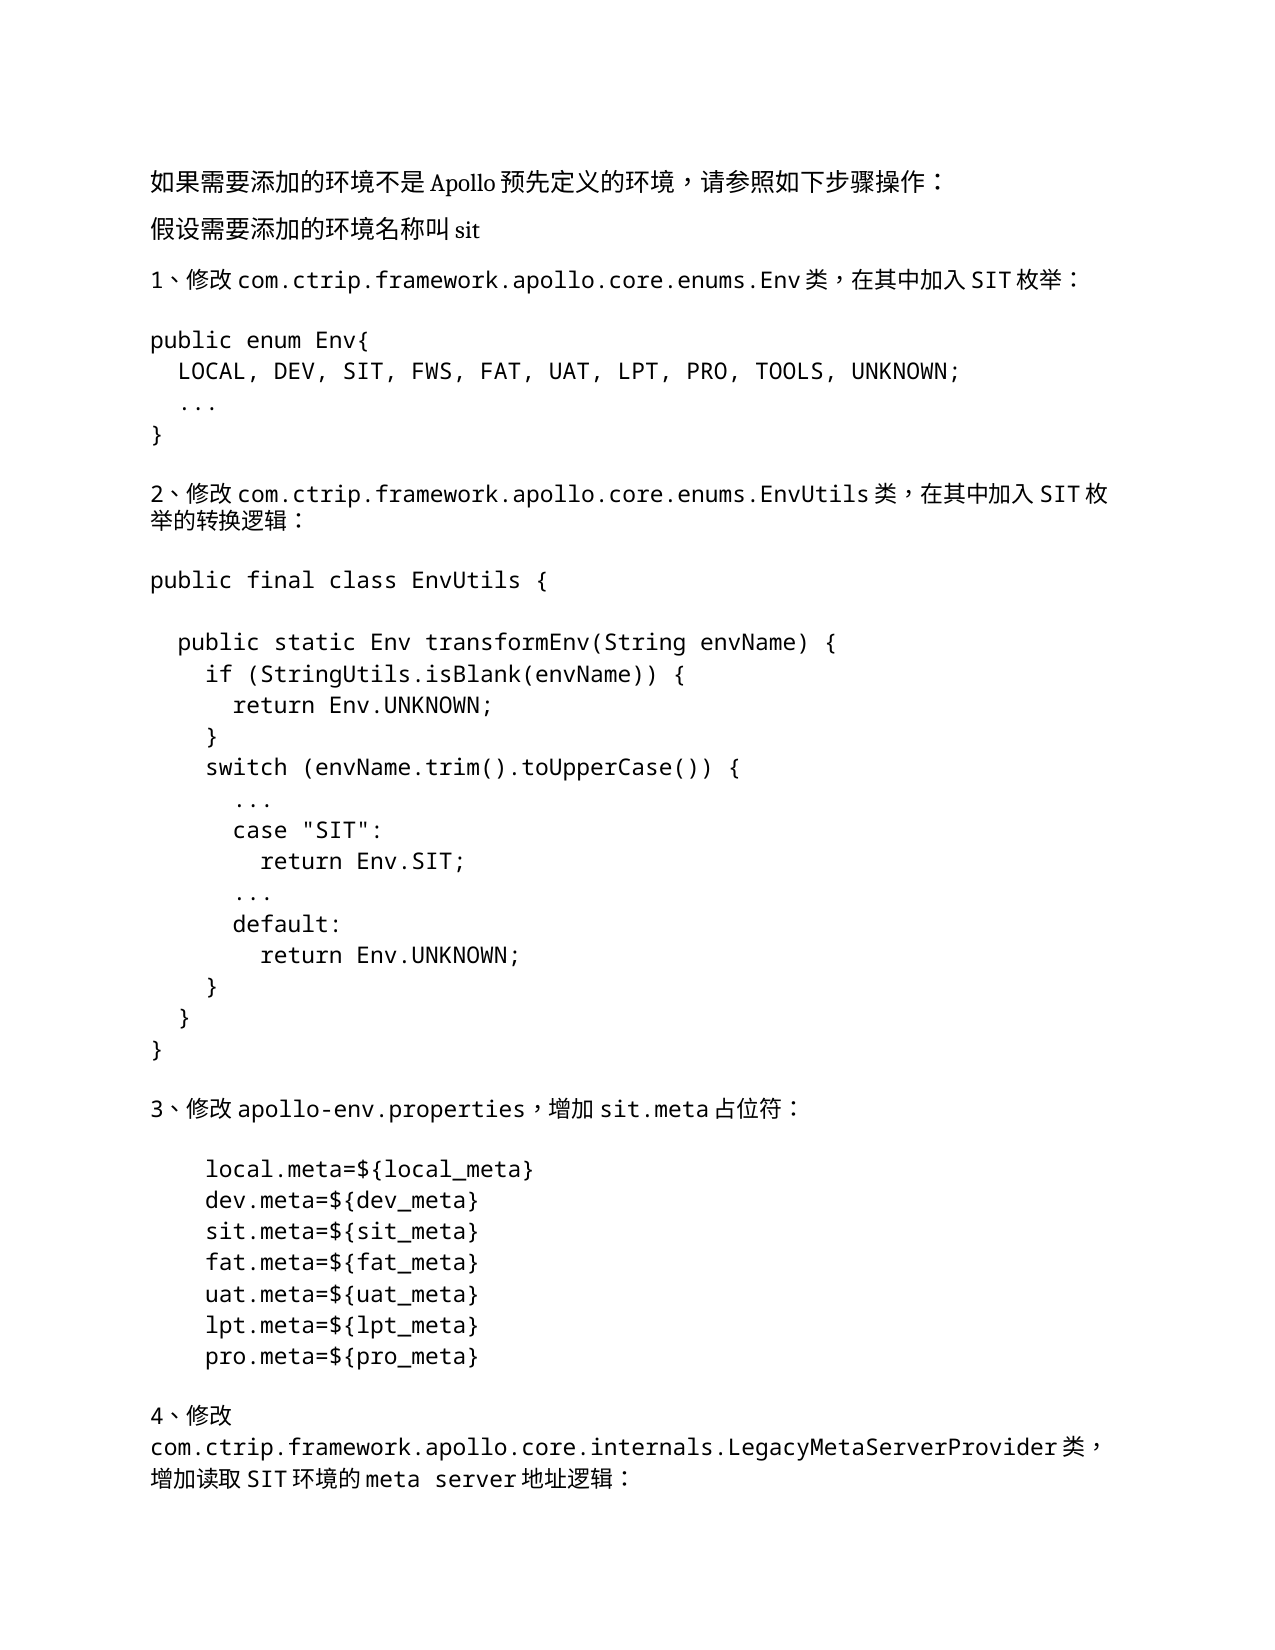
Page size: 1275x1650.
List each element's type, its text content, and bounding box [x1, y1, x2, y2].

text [150, 264, 1125, 1494]
text 假设需要添加的环境名称叫sit [150, 216, 1125, 245]
text 如果需要添加的环境不是Apollo预先定义的环境，请参照如下步骤操作： [150, 169, 1125, 197]
